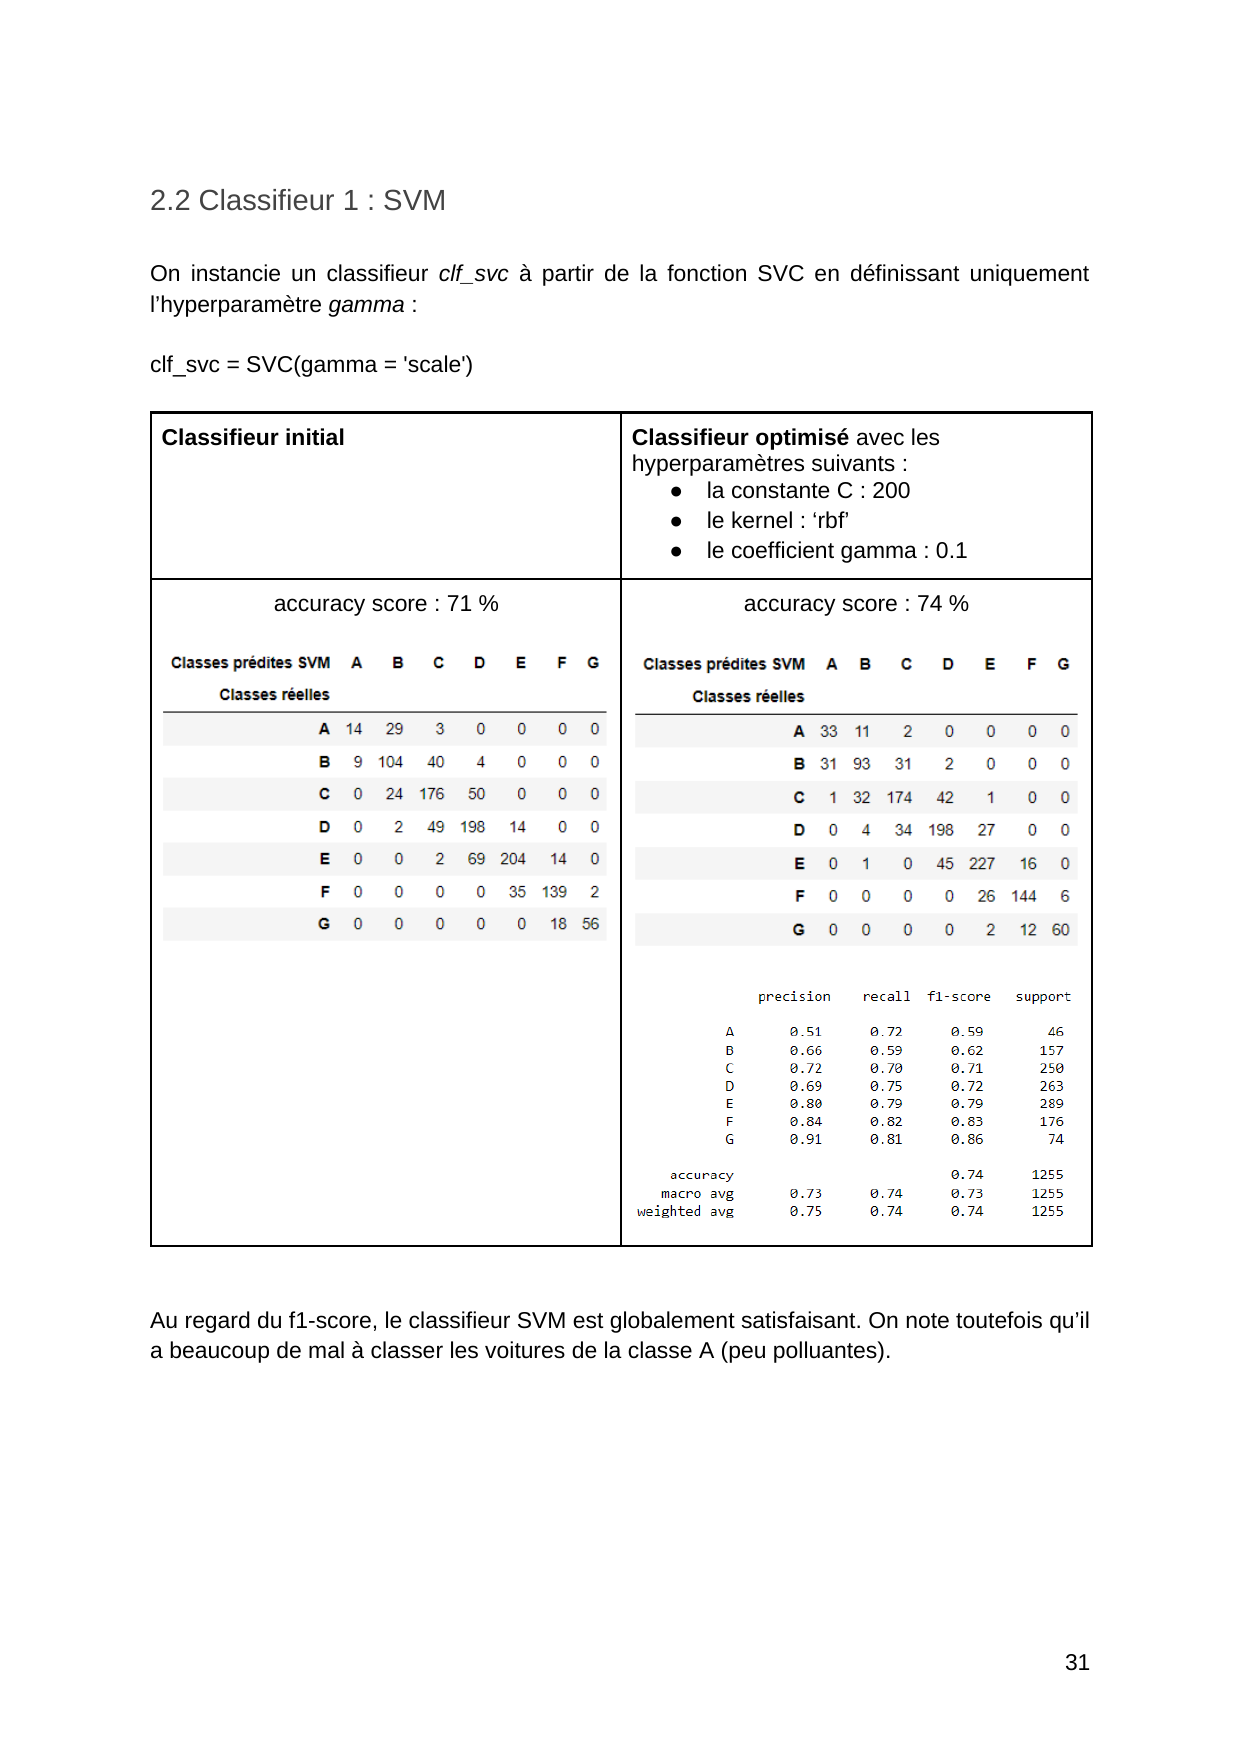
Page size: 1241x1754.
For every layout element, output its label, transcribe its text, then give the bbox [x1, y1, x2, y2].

table_header Classifieur optimisé avec les hyperparamètres suivants : la constante C : 200 le kernel : ‘rbf’ le coefficient gamma : 0.1 [622, 414, 1091, 578]
text clf_svc = SVC(gamma = 'scale') [150, 351, 1090, 377]
text Au regard du f1-score, le classifieur SVM est globalement satisfaisant. On note toutefois qu’il a beaucoup de mal à classer les voitures de la classe A (peu polluantes). [150, 1307, 1090, 1364]
picture [633, 980, 1080, 1231]
table_cell accuracy score : 71 % [152, 580, 620, 1245]
table_cell accuracy score : 74 % [622, 580, 1091, 1245]
subtitle 2.2 Classifieur 1 : SVM [150, 183, 1090, 217]
text On instancie un classifieur clf_svc à partir de la fonction SVC en définissant uniquement l’hyperparamètre gamma : [150, 260, 1090, 317]
table_header Classifieur initial [152, 414, 620, 578]
picture [633, 650, 1080, 947]
picture [162, 650, 610, 943]
